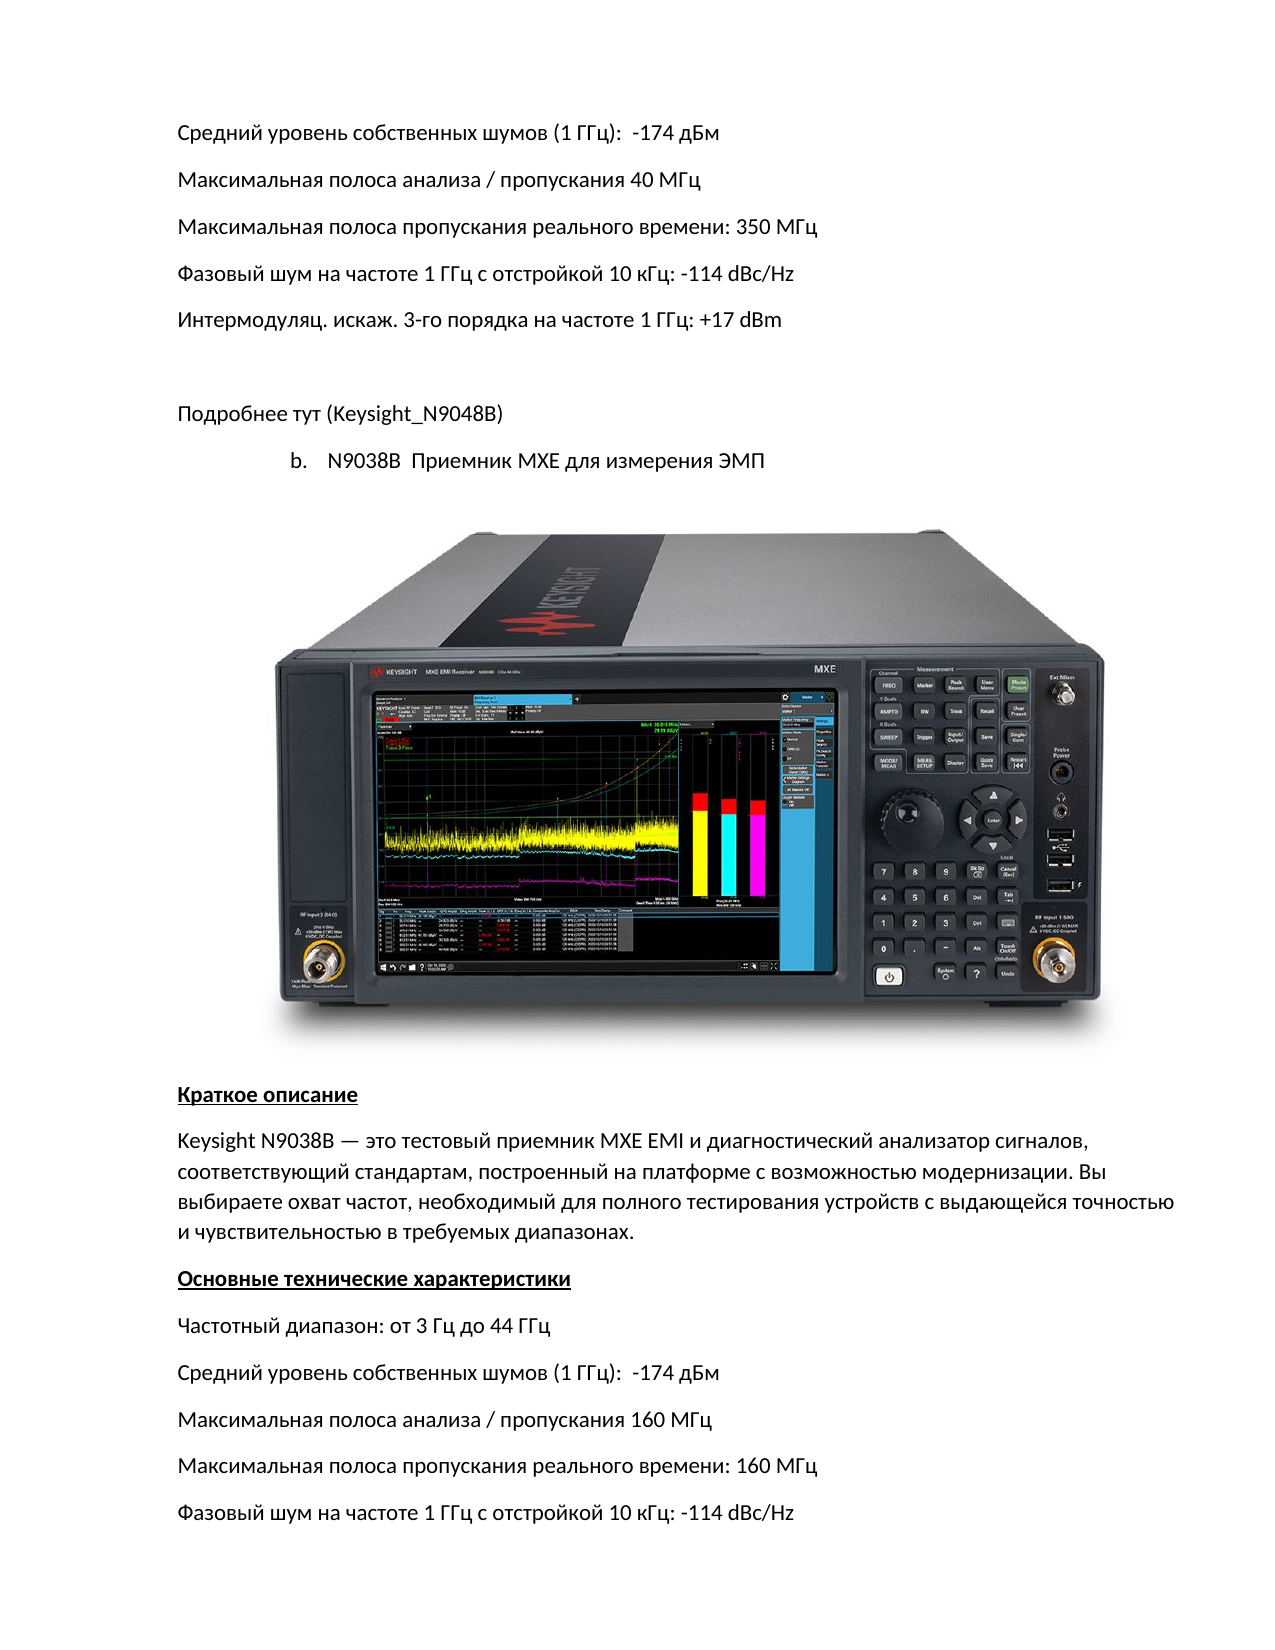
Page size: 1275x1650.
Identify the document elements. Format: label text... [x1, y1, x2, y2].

text Keysight N9038B — это тестовый приемник MXE EMI и диагностический анализатор сигналов, соответствующий стандартам, построенный на платформе с возможностью модернизации. Вы выбираете охват частот, необходимый для полного тестирования устройств с выдающейся точностью и чувствительностью в требуемых диапазонах. [177, 1127, 1186, 1245]
text Средний уровень собственных шумов (1 ГГц): -174 дБм [177, 118, 1186, 146]
text Максимальная полоса пропускания реального времени: 160 МГц [177, 1452, 1186, 1479]
text Частотный диапазон: от 3 Гц до 44 ГГц [177, 1311, 1186, 1339]
text Подробнее тут (Keysight_N9048B) [177, 399, 1186, 427]
text Максимальная полоса анализа / пропускания 40 МГц [177, 165, 1186, 193]
list N9038B Приемник MXE для измерения ЭМП [290, 446, 1186, 474]
text Основные технические характеристики [177, 1264, 1186, 1292]
text Фазовый шум на частоте 1 ГГц с отстройкой 10 кГц: -114 dBc/Hz [177, 1498, 1186, 1526]
text Фазовый шум на частоте 1 ГГц с отстройкой 10 кГц: -114 dBc/Hz [177, 259, 1186, 287]
text Средний уровень собственных шумов (1 ГГц): -174 дБм [177, 1358, 1186, 1386]
picture [177, 493, 1187, 1061]
text Максимальная полоса пропускания реального времени: 350 МГц [177, 212, 1186, 240]
text Интермодуляц. искаж. 3-го порядка на частоте 1 ГГц: +17 dBm [177, 306, 1186, 334]
text Краткое описание [177, 1080, 1186, 1108]
text Максимальная полоса анализа / пропускания 160 МГц [177, 1405, 1186, 1433]
